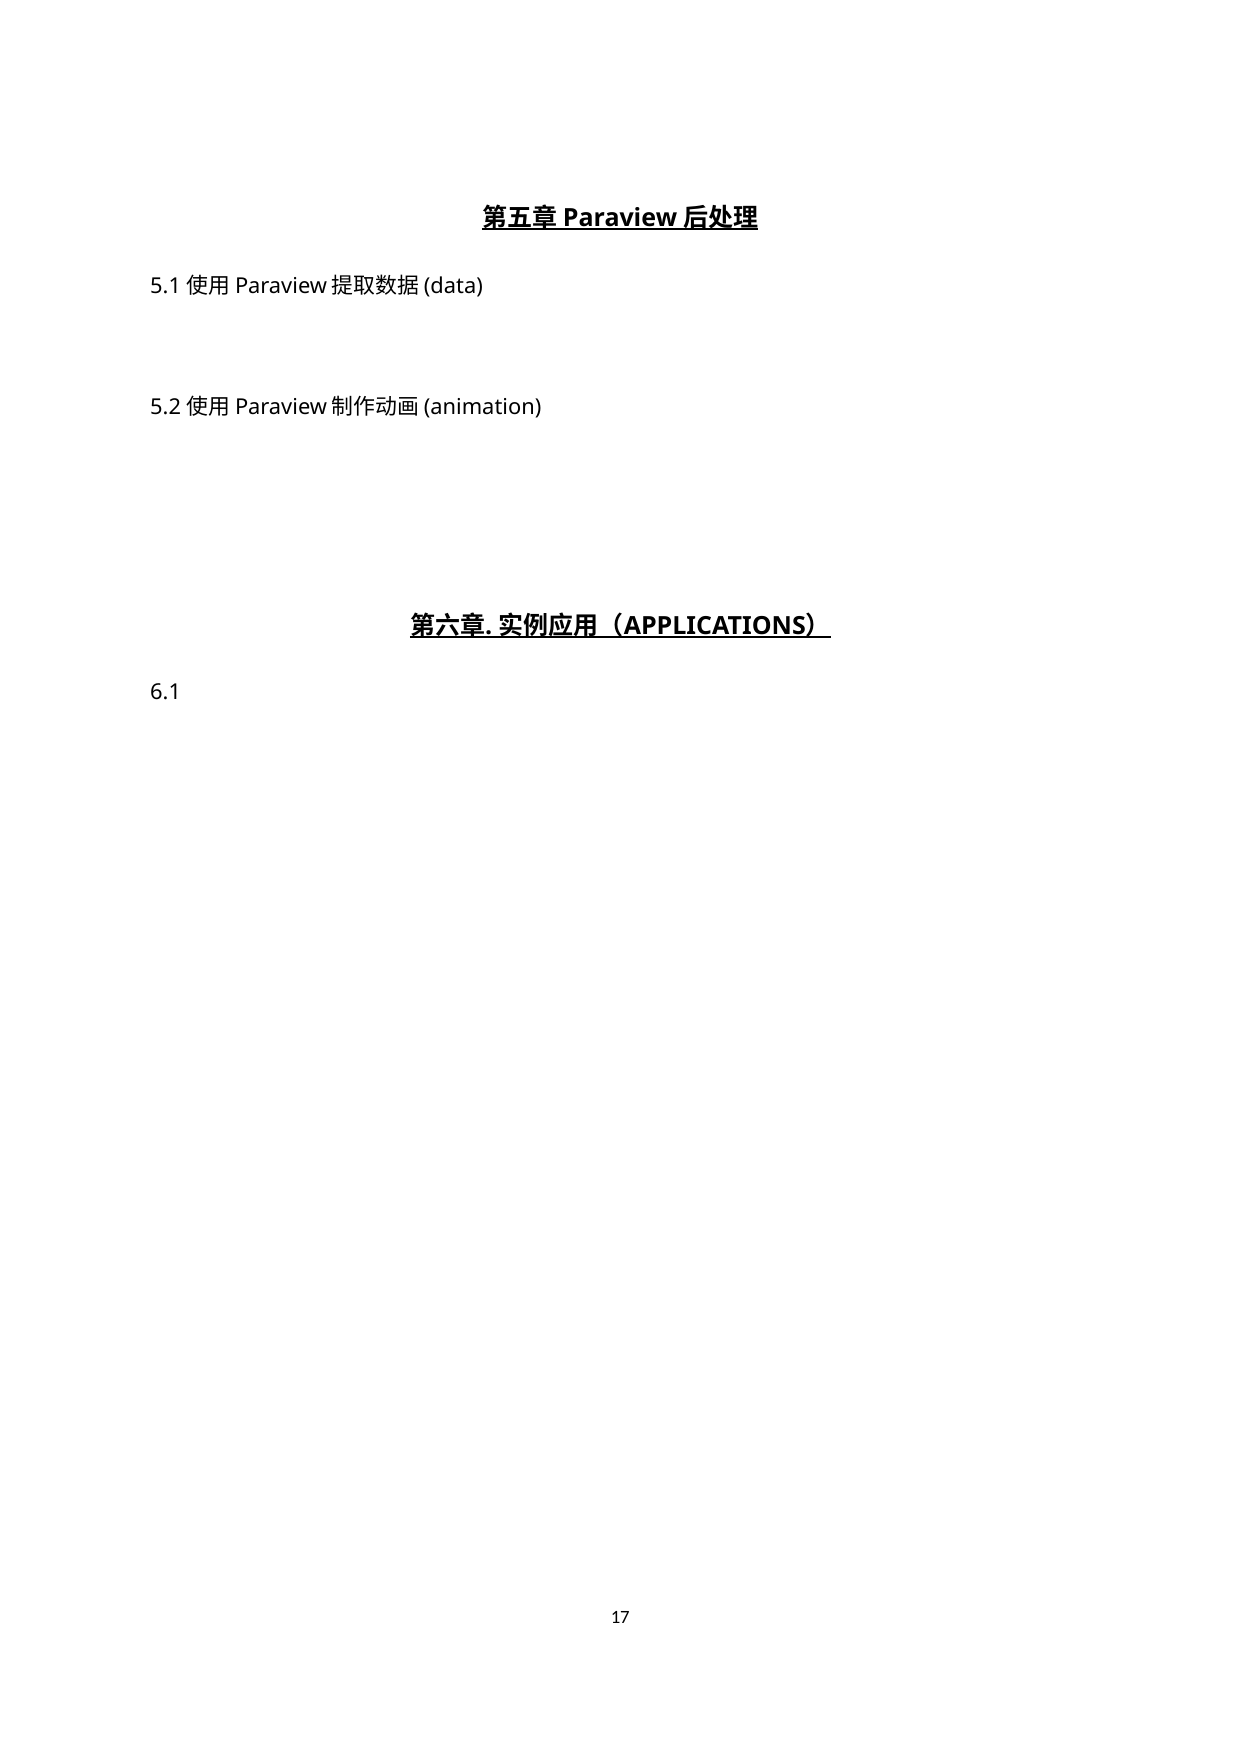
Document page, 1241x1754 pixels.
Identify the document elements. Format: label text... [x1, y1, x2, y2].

text 5.1 使用Paraview提取数据 (data) [150, 268, 1090, 300]
subtitle 第六章. 实例应用（APPLICATIONS） [150, 605, 1090, 642]
text 5.2 使用Paraview制作动画 (animation) [150, 389, 1090, 421]
subtitle 第五章 Paraview 后处理 [150, 197, 1090, 234]
text 6.1 [150, 676, 1090, 706]
